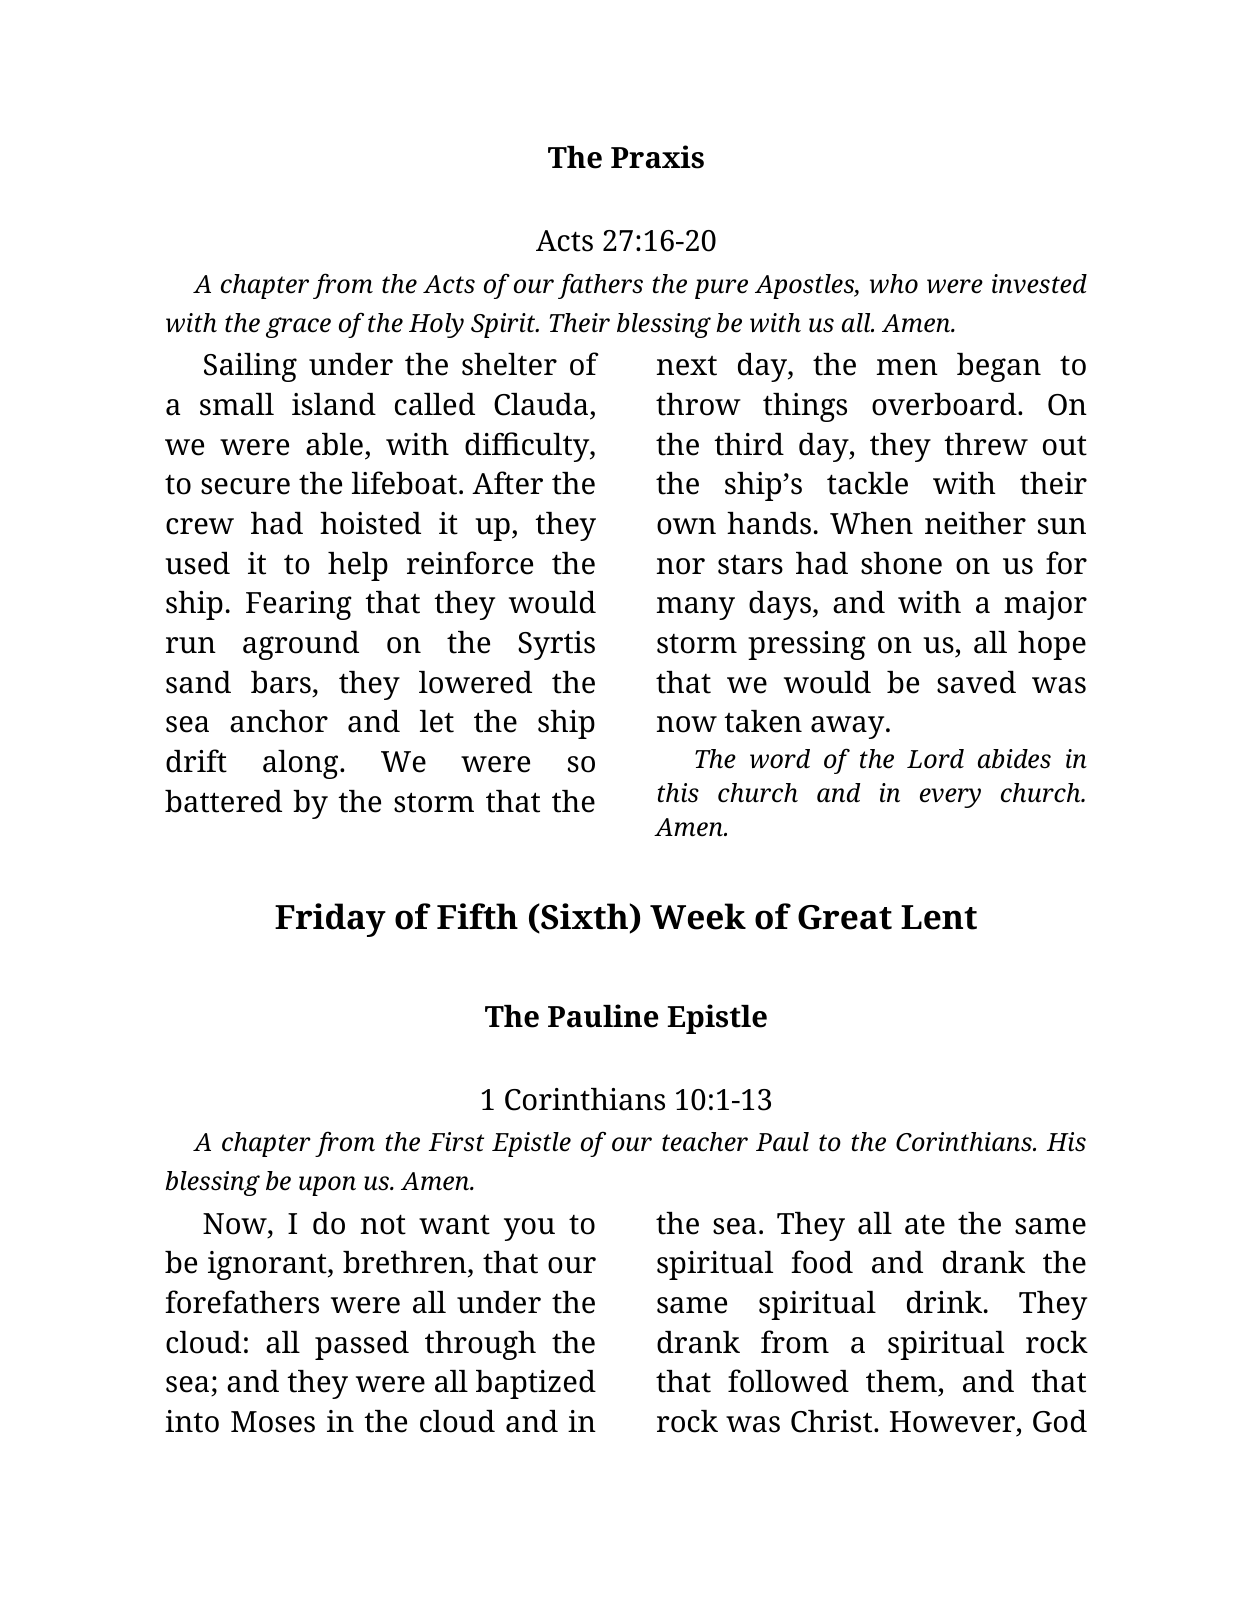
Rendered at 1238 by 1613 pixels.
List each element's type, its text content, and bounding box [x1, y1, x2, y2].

subtitle Acts 27:16-20 [165, 221, 1087, 260]
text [656, 1203, 1087, 1441]
subtitle The Pauline Epistle [165, 996, 1087, 1036]
subtitle The Praxis [165, 137, 1087, 177]
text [165, 1203, 597, 1441]
subtitle 1 Corinthians 10:1-13 [165, 1079, 1087, 1119]
text Sailing under the shelter of a small island called Clauda, we were able, with difficulty, to secure the lifeboat. After the crew had hoisted it up, they used it to help reinforce the ship. Fearing that they would run aground on the Syrtis sand bars, they lowered the sea anchor and let the ship drift along. We were so battered by the storm that the next day, the men began to throw things overboard. On the third day, they threw out the ship’s tackle with their own hands. When neither sun nor stars had shone on us for many days, and with a major storm pressing on us, all hope that we would be saved was now taken away. [656, 344, 1087, 741]
subtitle Friday of Fifth (Sixth) Week of Great Lent [165, 894, 1087, 939]
text The word of the Lord abides in this church and in every church. Amen. [656, 741, 1087, 844]
text A chapter from the Acts of our fathers the pure Apostles, who were invested with the grace of the Holy Spirit. Their blessing be with us all. Amen. [165, 266, 1087, 339]
text A chapter from the First Epistle of our teacher Paul to the Corinthians. His blessing be upon us. Amen. [165, 1124, 1087, 1198]
text Sailing under the shelter of a small island called Clauda, we were able, with difficulty, to secure the lifeboat. After the crew had hoisted it up, they used it to help reinforce the ship. Fearing that they would run aground on the Syrtis sand bars, they lowered the sea anchor and let the ship drift along. We were so battered by the storm that the next day, the men began to throw things overboard. On the third day, they threw out the ship’s tackle with their own hands. When neither sun nor stars had shone on us for many days, and with a major storm pressing on us, all hope that we would be saved was now taken away. [165, 344, 597, 821]
